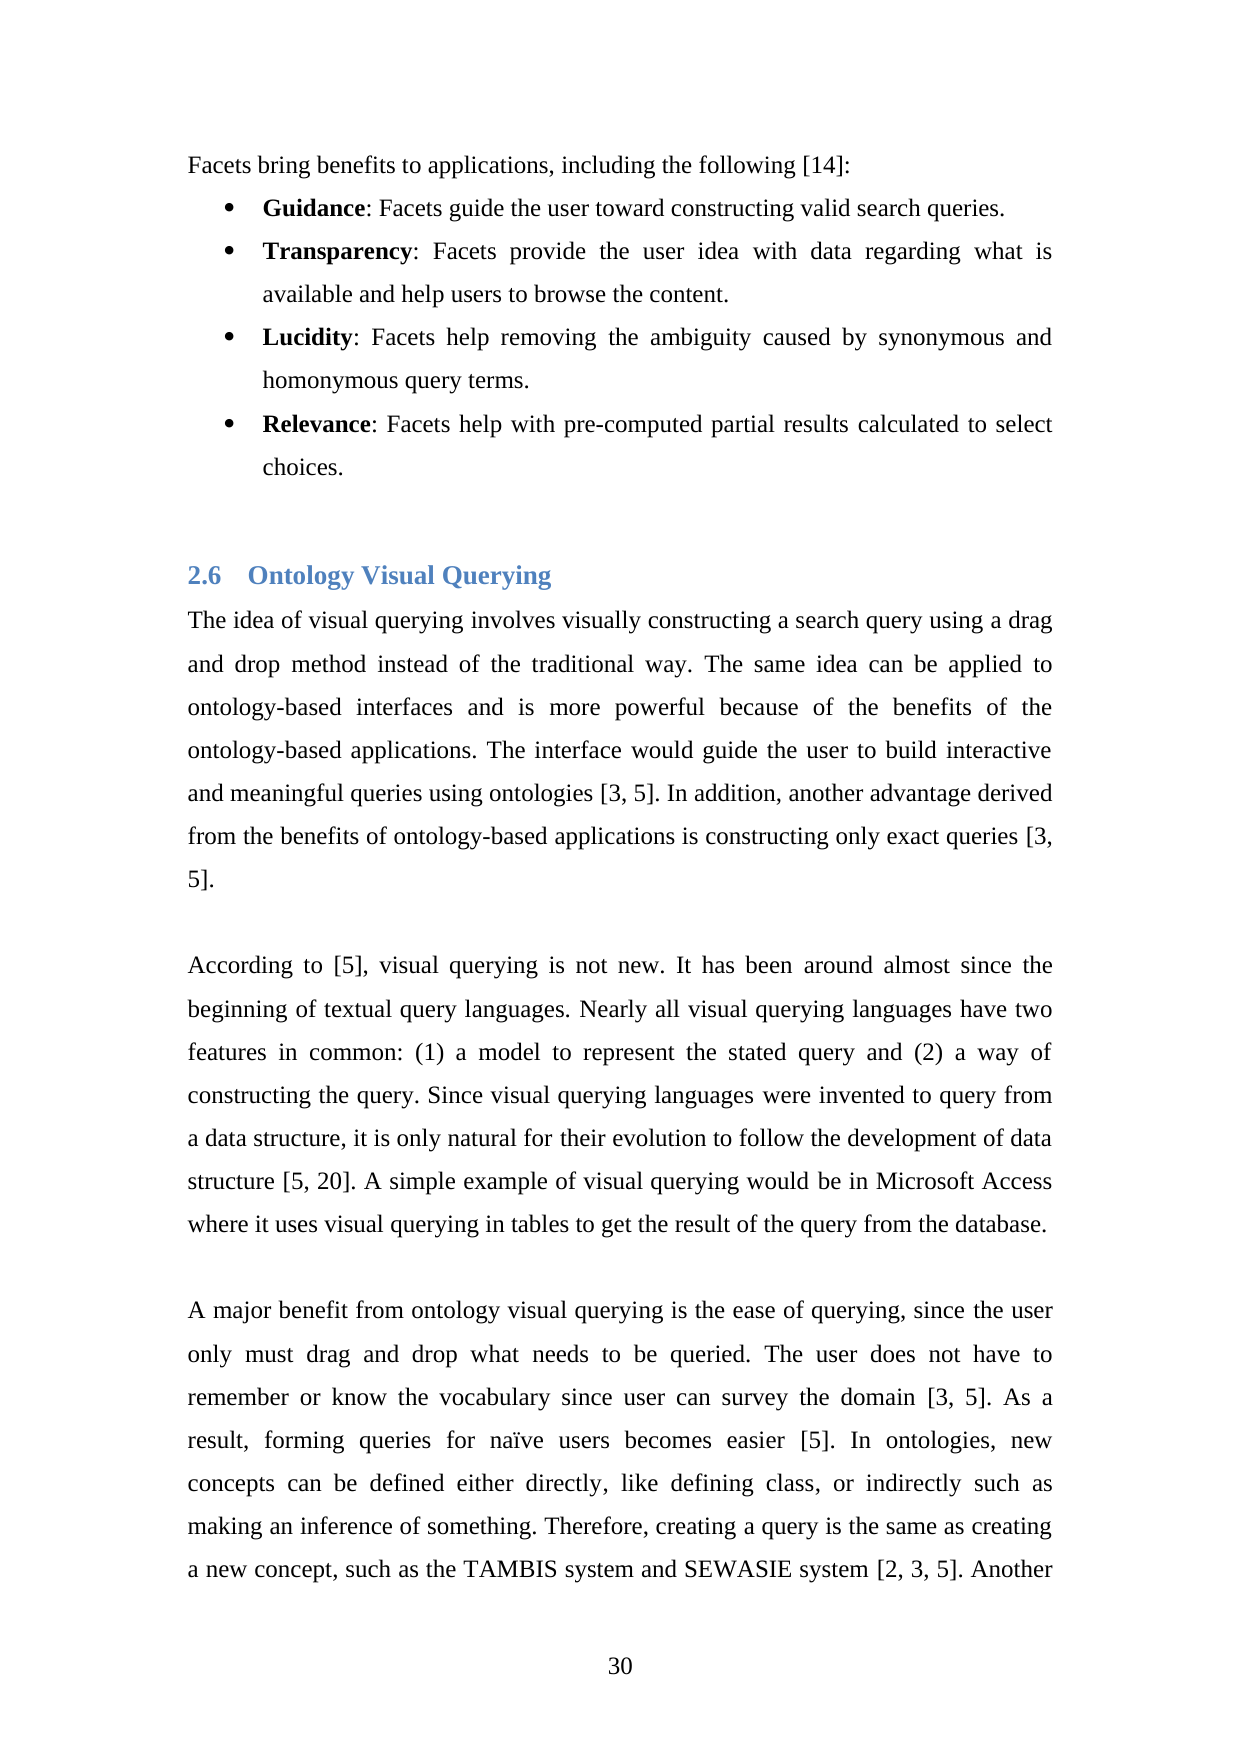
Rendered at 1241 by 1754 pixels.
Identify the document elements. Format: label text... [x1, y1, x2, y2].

list Lucidity: Facets help removing the ambiguity caused by synonymous and homonymous query terms. [225, 322, 1053, 394]
list Transparency: Facets provide the user idea with data regarding what is available and help users to browse the content. [225, 236, 1053, 308]
text The idea of visual querying involves visually constructing a search query using a drag and drop method instead of the traditional way. The same idea can be applied to ontology-based interfaces and is more powerful because of the benefits of the ontology-based applications. The interface would guide the user to build interactive and meaningful queries using ontologies [3, 5]. In addition, another advantage derived from the benefits of ontology-based applications is constructing only exact queries [3, 5]. [187, 606, 1053, 893]
list Guidance: Facets guide the user toward constructing valid search queries. [225, 193, 1053, 222]
subtitle Ontology Visual Querying [187, 559, 1053, 590]
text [187, 1296, 1053, 1583]
text Facets bring benefits to applications, including the following [14]: [187, 150, 1053, 179]
list Relevance: Facets help with pre-computed partial results calculated to select choices. [225, 409, 1053, 481]
text According to [5], visual querying is not new. It has been around almost since the beginning of textual query languages. Nearly all visual querying languages have two features in common: (1) a model to represent the stated query and (2) a way of constructing the query. Since visual querying languages were invented to query from a data structure, it is only natural for their evolution to follow the development of data structure [5, 20]. A simple example of visual querying would be in Microsoft Access where it uses visual querying in tables to get the result of the query from the database. [187, 951, 1053, 1238]
